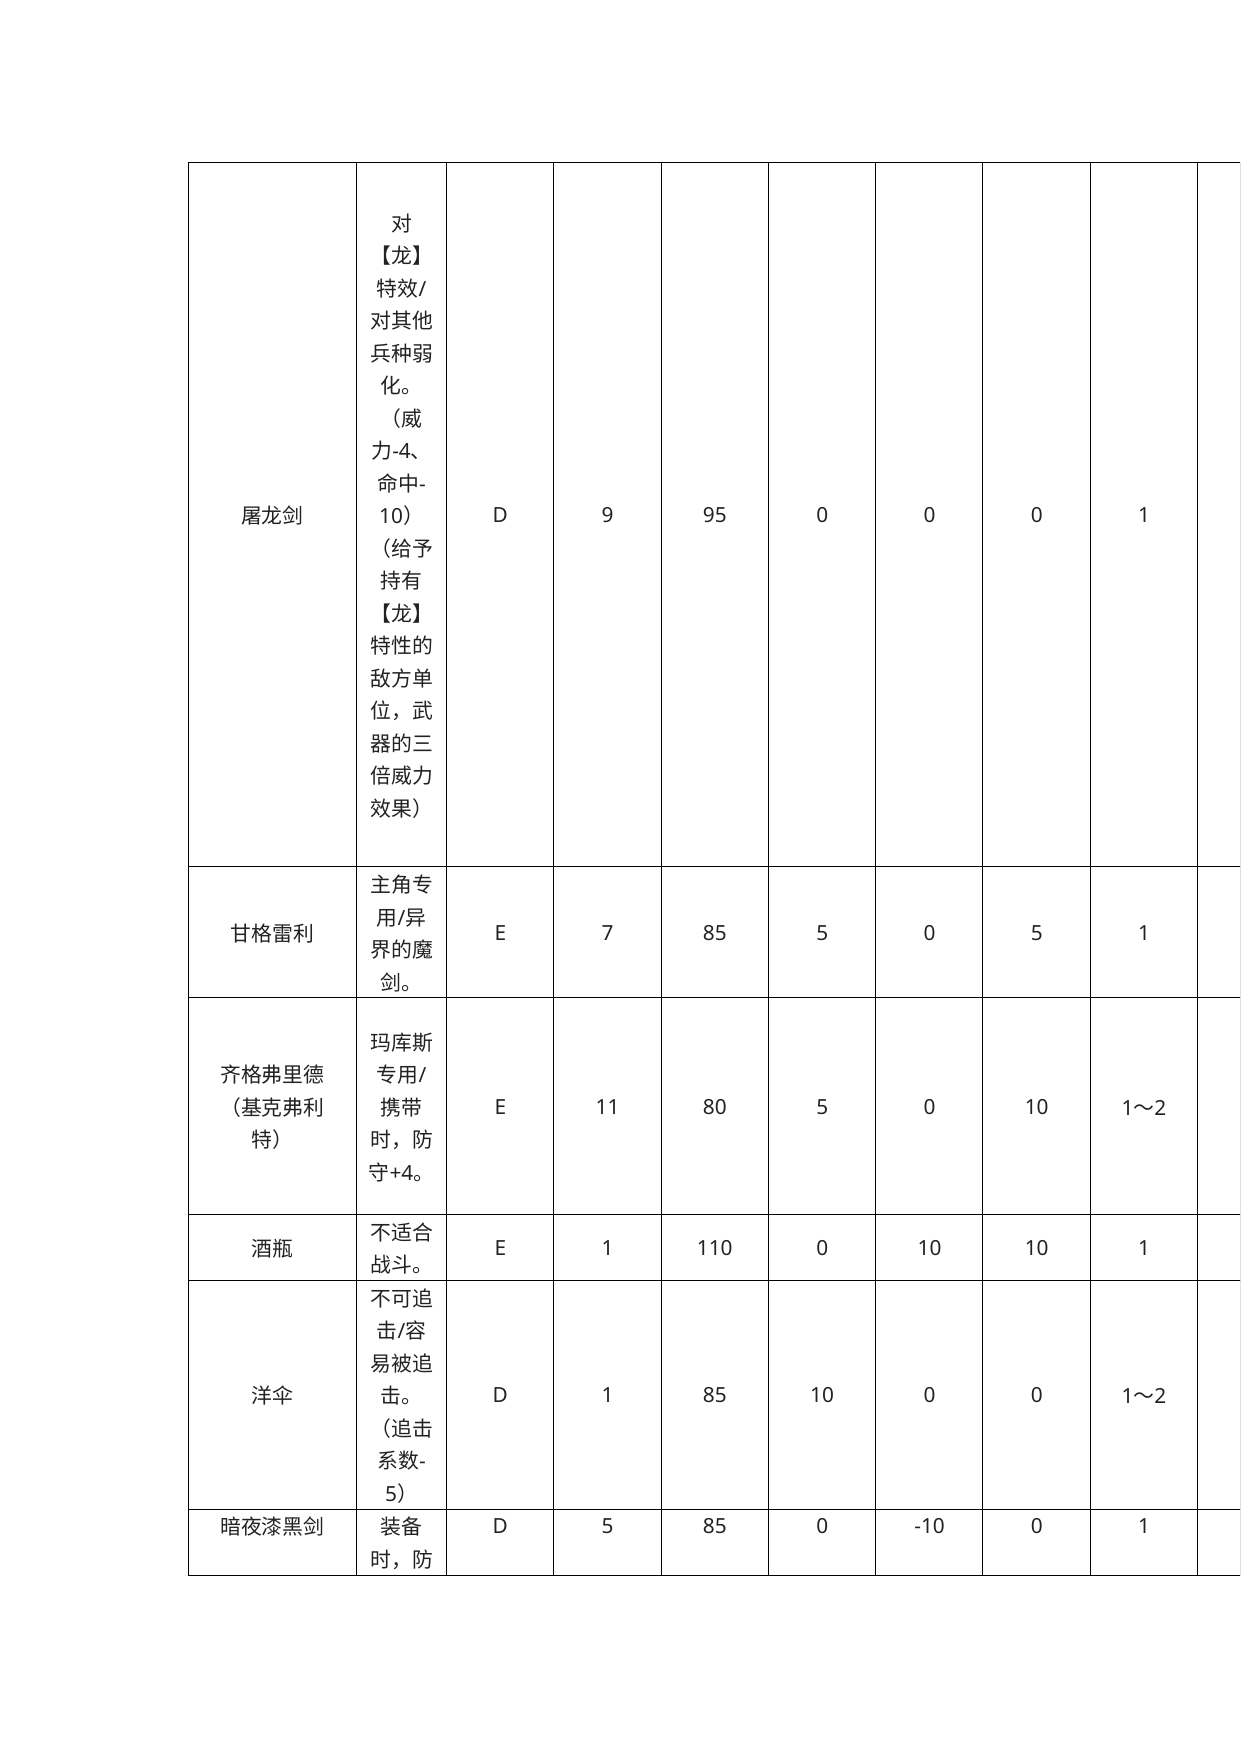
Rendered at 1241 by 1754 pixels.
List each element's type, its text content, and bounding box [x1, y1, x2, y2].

table_cell 5 [983, 867, 1090, 997]
table_cell 11 [554, 998, 661, 1214]
table_cell -- [1198, 867, 1240, 997]
table_cell 龙 [1198, 163, 1240, 866]
table_cell 10 [983, 1215, 1090, 1280]
table_cell 10 [769, 1281, 875, 1508]
table_cell 5 [769, 867, 875, 997]
table_cell 1～2 [1091, 998, 1197, 1214]
table_cell 主角专用/异界的魔剑。 [357, 867, 446, 997]
table_cell 95 [662, 163, 768, 866]
table_cell 1～2 [1091, 1281, 1197, 1508]
table_cell 洋伞 [189, 1281, 356, 1508]
table_cell -- [1198, 1281, 1240, 1508]
table_cell 1 [1091, 1510, 1197, 1574]
table_cell 0 [983, 1510, 1090, 1574]
table_cell 酒瓶 [189, 1215, 356, 1280]
table_cell 0 [876, 1281, 982, 1508]
table_cell 5 [769, 998, 875, 1214]
table_cell 甘格雷利 [189, 867, 356, 997]
table_cell D [447, 163, 553, 866]
table_cell 0 [876, 163, 982, 866]
table_cell 屠龙剑 [189, 163, 356, 866]
table_cell 对【龙】特效/对其他兵种弱化。（威力-4、命中-10） （给予持有【龙】特性的敌方单位，武器的三倍威力效果） [357, 163, 446, 866]
table_cell 10 [983, 998, 1090, 1214]
table_cell 0 [769, 1510, 875, 1574]
table_cell 7 [554, 867, 661, 997]
table_cell 10 [876, 1215, 982, 1280]
table_cell 85 [662, 1510, 768, 1574]
table_cell 0 [983, 1281, 1090, 1508]
table_cell 85 [662, 867, 768, 997]
table_cell 1 [1091, 1215, 1197, 1280]
table_cell -- [1198, 1215, 1240, 1280]
table_cell E [447, 998, 553, 1214]
table_cell 0 [983, 163, 1090, 866]
table_cell D [447, 1510, 553, 1574]
table_cell 110 [662, 1215, 768, 1280]
table_cell 0 [769, 163, 875, 866]
table_cell -- [1198, 998, 1240, 1214]
table_cell 5 [554, 1510, 661, 1574]
table_cell 1 [1091, 163, 1197, 866]
table_cell E [447, 1215, 553, 1280]
table_cell E [447, 867, 553, 997]
table_cell 85 [662, 1281, 768, 1508]
table_cell 0 [876, 867, 982, 997]
table_cell 80 [662, 998, 768, 1214]
table_cell D [447, 1281, 553, 1508]
table_cell 0 [769, 1215, 875, 1280]
table_cell -- [1198, 1510, 1240, 1574]
table_cell 不适合战斗。 [357, 1215, 446, 1280]
table_cell 玛库斯专用/携带时，防守+4。 [357, 998, 446, 1214]
table_cell -10 [876, 1510, 982, 1574]
table_cell 不可追击/容易被追击。（追击系数-5） [357, 1281, 446, 1508]
table_cell 暗夜漆黑剑 [189, 1510, 356, 1574]
table_cell 1 [554, 1281, 661, 1508]
table_cell 1 [554, 1215, 661, 1280]
table_cell 9 [554, 163, 661, 866]
table_cell 装备时，防守+3。 [357, 1510, 446, 1574]
table_cell 1 [1091, 867, 1197, 997]
table_cell 齐格弗里德 （基克弗利特） [189, 998, 356, 1214]
table_cell 0 [876, 998, 982, 1214]
